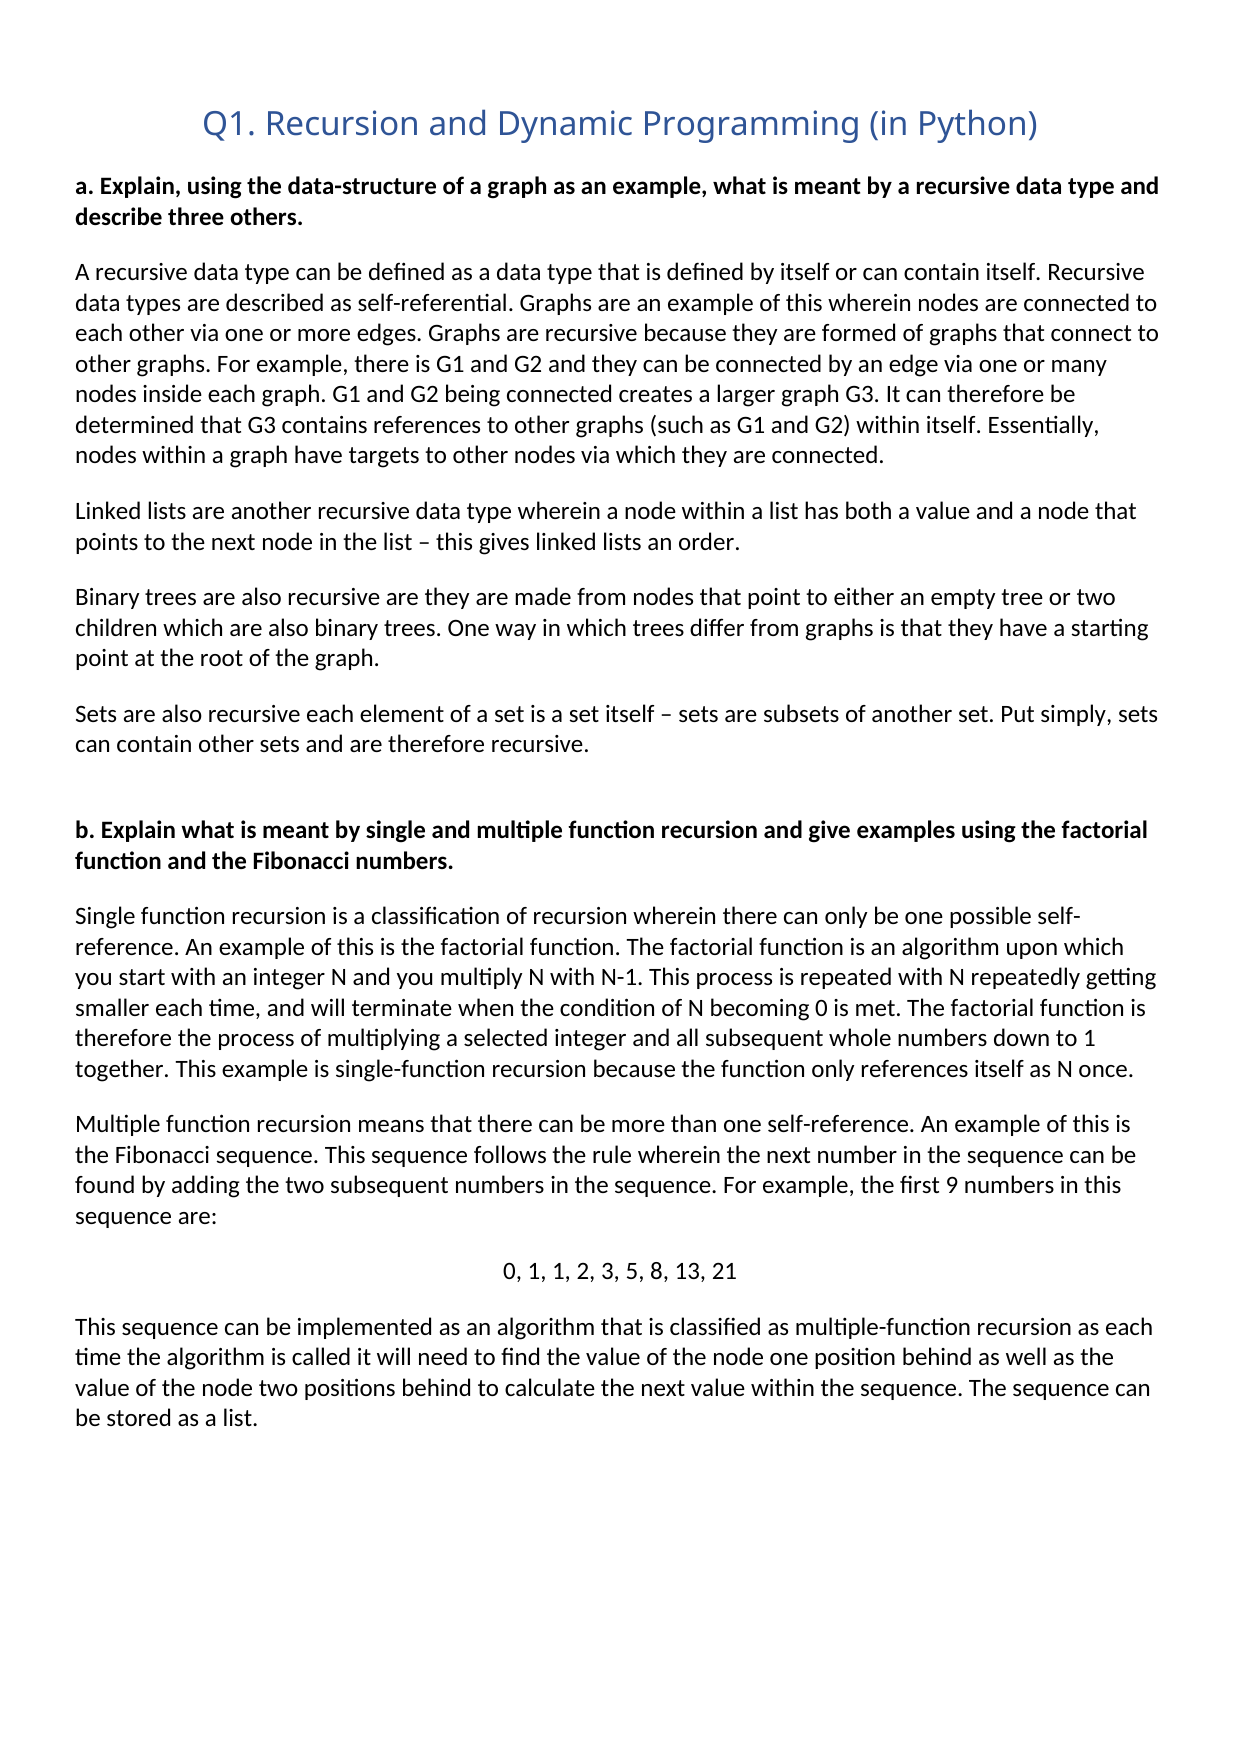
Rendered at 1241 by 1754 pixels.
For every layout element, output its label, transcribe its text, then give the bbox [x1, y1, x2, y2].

text b. Explain what is meant by single and multiple function recursion and give examples using the factorial function and the Fibonacci numbers. [75, 814, 1165, 875]
text A recursive data type can be defined as a data type that is defined by itself or can contain itself. Recursive data types are described as self-referential. Graphs are an example of this wherein nodes are connected to each other via one or more edges. Graphs are recursive because they are formed of graphs that connect to other graphs. For example, there is G1 and G2 and they can be connected by an edge via one or many nodes inside each graph. G1 and G2 being connected creates a larger graph G3. It can therefore be determined that G3 contains references to other graphs (such as G1 and G2) within itself. Essentially, nodes within a graph have targets to other nodes via which they are connected. [75, 256, 1165, 470]
text Sets are also recursive each element of a set is a set itself – sets are subsets of another set. Put simply, sets can contain other sets and are therefore recursive. [75, 698, 1165, 759]
text Single function recursion is a classification of recursion wherein there can only be one possible self-reference. An example of this is the factorial function. The factorial function is an algorithm upon which you start with an integer N and you multiply N with N-1. This process is repeated with N repeatedly getting smaller each time, and will terminate when the condition of N becoming 0 is met. The factorial function is therefore the process of multiplying a selected integer and all subsequent whole numbers down to 1 together. This example is single-function recursion because the function only references itself as N once. [75, 900, 1165, 1083]
text a. Explain, using the data-structure of a graph as an example, what is meant by a recursive data type and describe three others. [75, 170, 1165, 231]
subtitle Q1. Recursion and Dynamic Programming (in Python) [75, 100, 1165, 145]
text Linked lists are another recursive data type wherein a node within a list has both a value and a node that points to the next node in the list – this gives linked lists an order. [75, 495, 1165, 556]
text This sequence can be implemented as an algorithm that is classified as multiple-function recursion as each time the algorithm is called it will need to find the value of the node one position behind as well as the value of the node two positions behind to calculate the next value within the sequence. The sequence can be stored as a list. [75, 1311, 1165, 1433]
text Multiple function recursion means that there can be more than one self-reference. An example of this is the Fibonacci sequence. This sequence follows the rule wherein the next number in the sequence can be found by adding the two subsequent numbers in the sequence. For example, the first 9 numbers in this sequence are: [75, 1108, 1165, 1231]
text Binary trees are also recursive are they are made from nodes that point to either an empty tree or two children which are also binary trees. One way in which trees differ from graphs is that they have a starting point at the root of the graph. [75, 581, 1165, 673]
text 0, 1, 1, 2, 3, 5, 8, 13, 21 [75, 1256, 1165, 1286]
